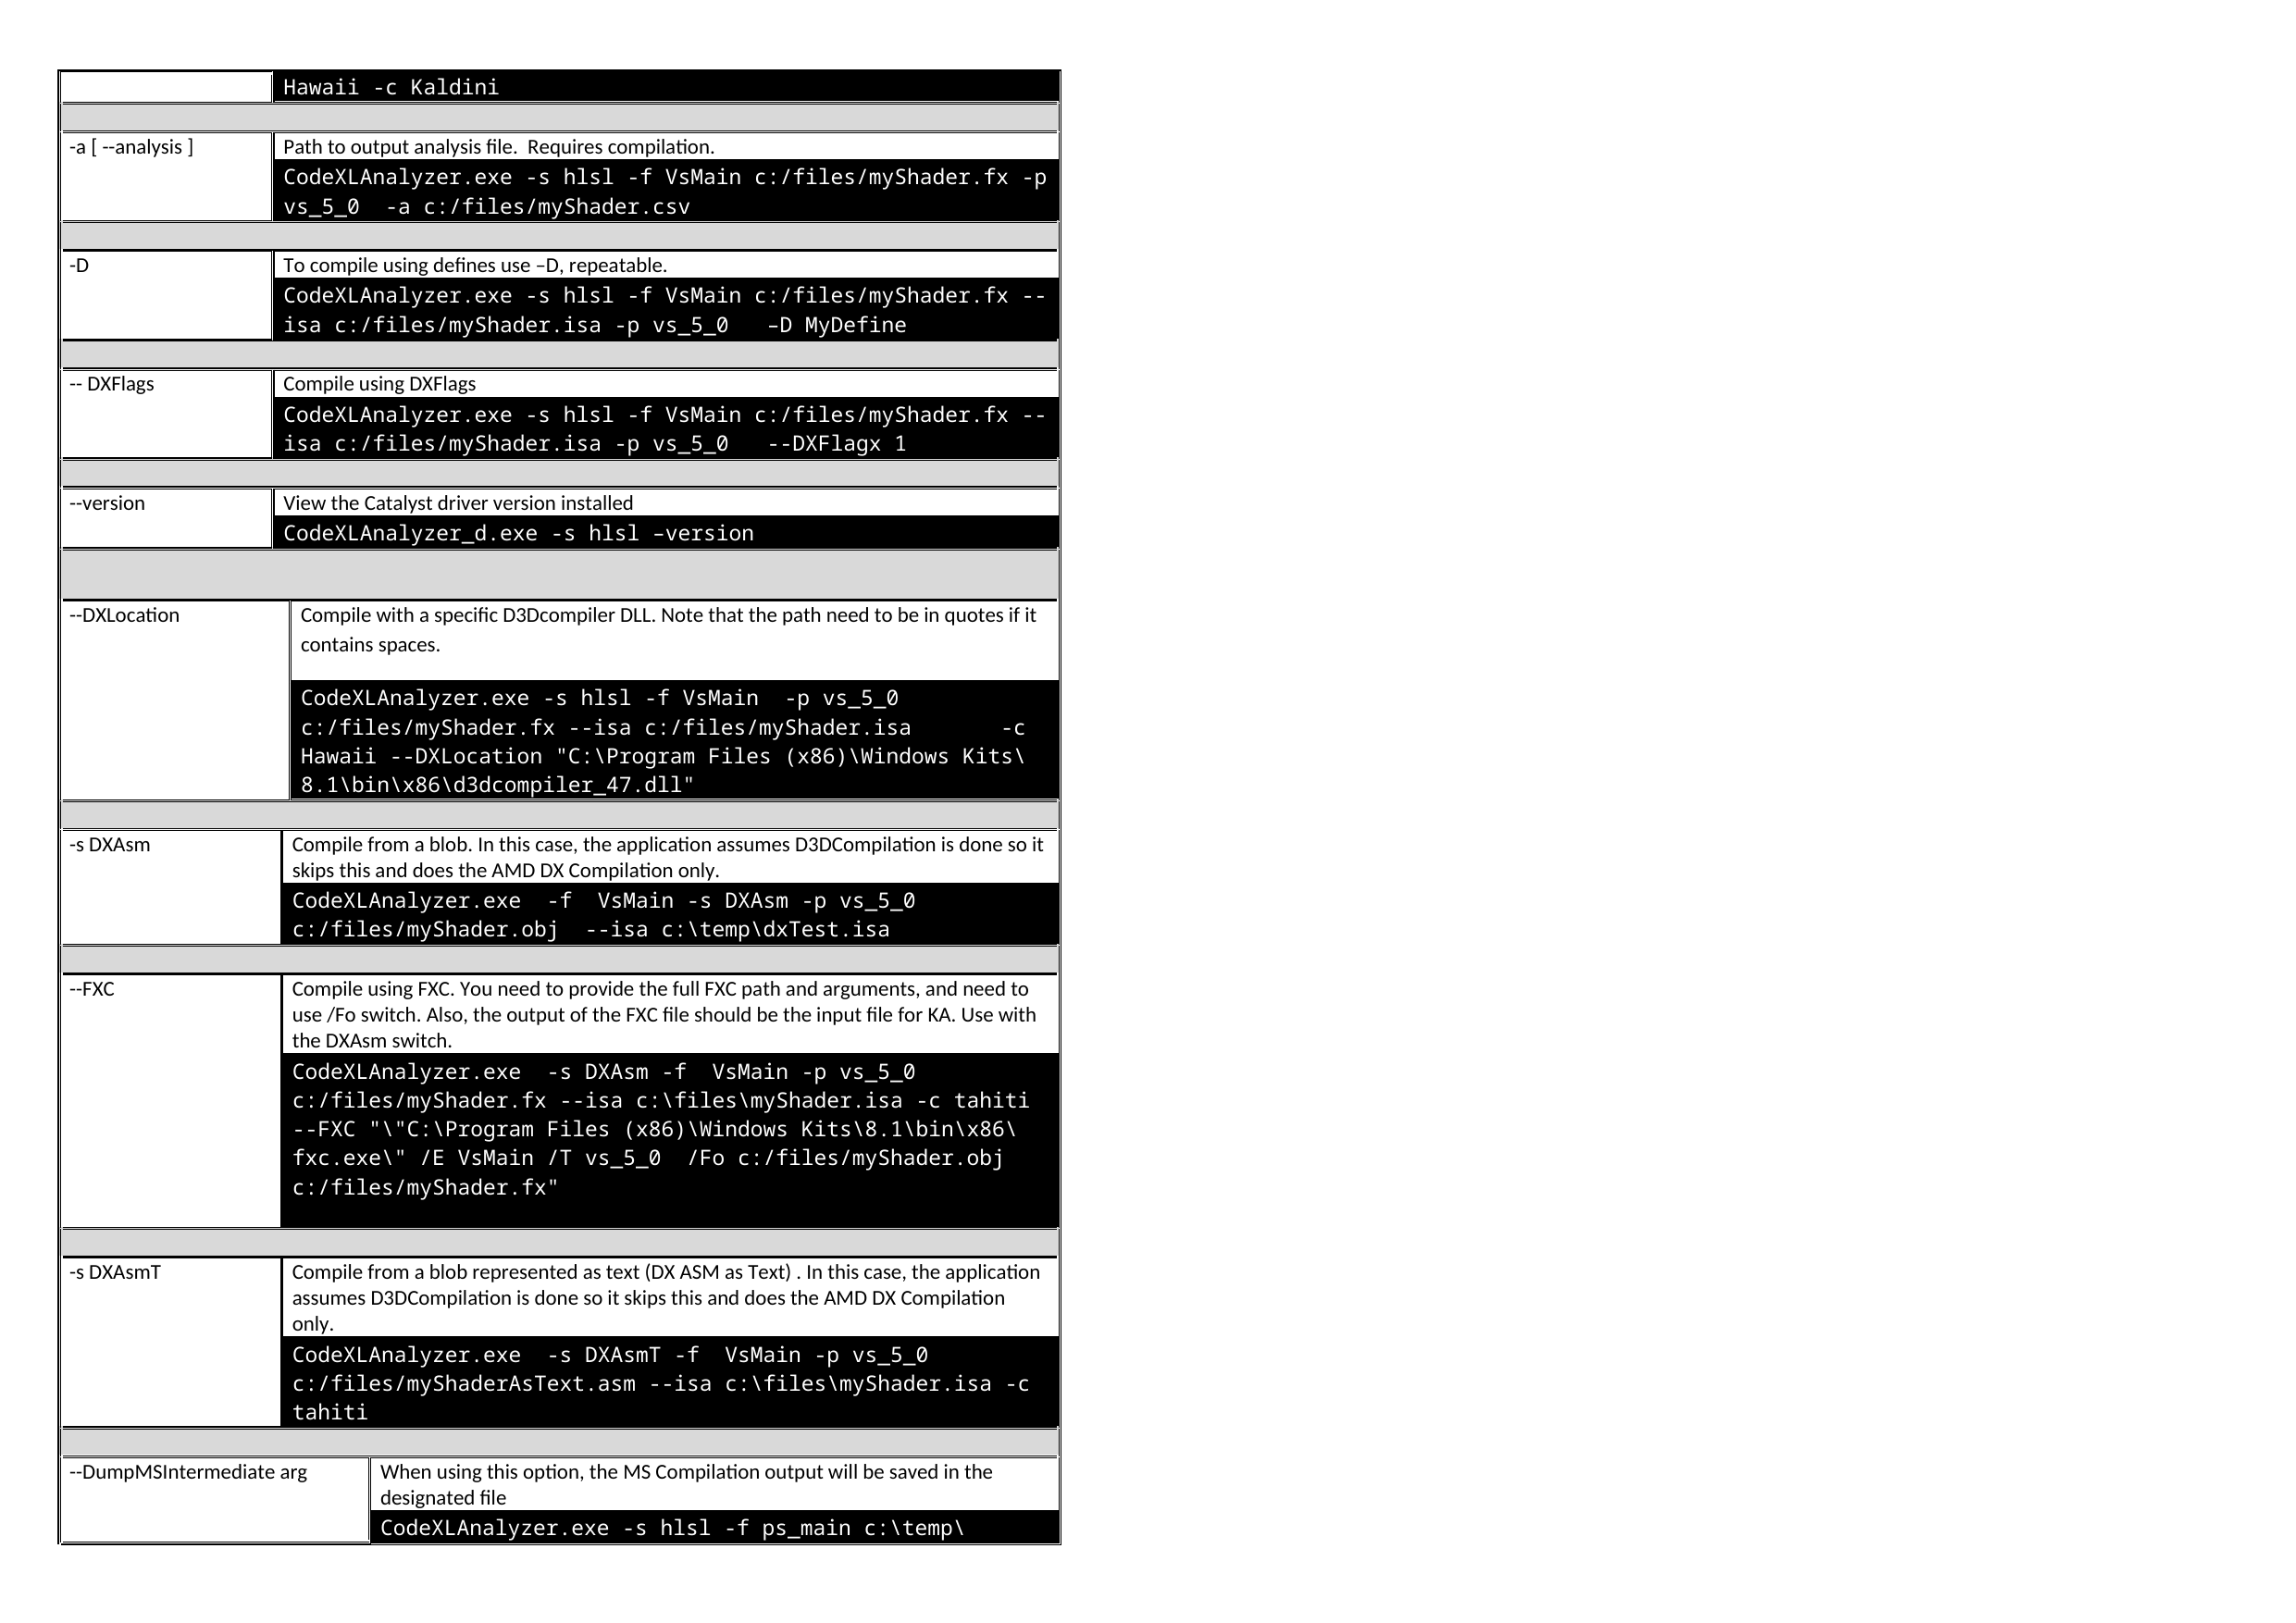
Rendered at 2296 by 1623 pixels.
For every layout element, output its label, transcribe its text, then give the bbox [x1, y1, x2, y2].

table_cell --FXC [61, 973, 280, 1227]
table_cell [61, 457, 1059, 486]
table_cell -a [ --analysis ] [59, 130, 273, 220]
table_cell [59, 220, 1060, 249]
table_cell [61, 102, 1059, 130]
table_cell Path to output analysis file. Requires compilation. [273, 130, 1060, 159]
table_cell Compile with a specific D3Dcompiler DLL. Note that the path need to be in quotes if it contains spaces. [292, 599, 1059, 680]
table_cell [59, 1227, 1060, 1256]
table_cell Compile using DXFlags [275, 367, 1059, 396]
table_cell To compile using defines use –D, repeatable. [275, 249, 1059, 278]
table_cell [61, 1426, 1059, 1455]
table_cell CodeXLAnalyzer.exe -f VsMain -s DXAsm -p vs_5_0 c:/files/myShader.obj --isa c:\temp\dxTest.isa [283, 883, 1059, 944]
table_cell --version [61, 486, 271, 547]
table_cell Compile from a blob. In this case, the application assumes D3DCompilation is done so it skips this and does the AMD DX Compilation only. [281, 828, 1060, 883]
table_cell [59, 944, 1060, 973]
table_cell CodeXLAnalyzer.exe -s hlsl -f VsMain c:/files/myShader.fx --isa c:/files/myShader.isa -p vs_5_0 --DXFlagx 1 [275, 397, 1059, 457]
table_cell CodeXLAnalyzer.exe -s hlsl -f VsMain c:/files/myShader.fx --isa c:/files/myShader.isa -p vs_5_0 –D MyDefine [275, 278, 1059, 339]
table_cell Compile from a blob represented as text (DX ASM as Text) . In this case, the application assumes D3DCompilation is done so it skips this and does the AMD DX Compilation only. [283, 1256, 1059, 1336]
table_cell [61, 799, 1059, 828]
table_cell -s DXAsm [59, 828, 281, 944]
table_cell CodeXLAnalyzer.exe -s hlsl -f VsMain c:/files/myShader.fx -p vs_5_0 -a c:/files/myShader.csv [275, 159, 1059, 220]
table_cell --DumpMSIntermediate arg [61, 1456, 369, 1542]
table_cell View the Catalyst driver version installed [275, 486, 1059, 515]
table_cell CodeXLAnalyzer.exe -s DXAsm -f VsMain -p vs_5_0 c:/files/myShader.fx --isa c:\files\myShader.isa -c tahiti --FXC "\"C:\Program Files (x86)\Windows Kits\8.1\bin\x86\fxc.exe\" /E VsMain /T vs_5_0 /Fo c:/files/myShader.obj c:/files/myShader.fx" [283, 1053, 1059, 1227]
table_cell CodeXLAnalyzer.exe -s DXAsmT -f VsMain -p vs_5_0 c:/files/myShaderAsText.asm --isa c:\files\myShader.isa -c tahiti [283, 1336, 1059, 1426]
table_cell CodeXLAnalyzer_d.exe -s hlsl –version [273, 515, 1060, 547]
table_cell Compile using FXC. You need to provide the full FXC path and arguments, and need to use /Fo switch. Also, the output of the FXC file should be the input file for KA. Use with the DXAsm switch. [283, 973, 1059, 1053]
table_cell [370, 1510, 1060, 1542]
table_cell [61, 547, 1059, 599]
table_cell When using this option, the MS Compilation output will be saved in the designated file [371, 1456, 1059, 1510]
table_cell CodeXLAnalyzer.exe -s hlsl -f VsMain -p vs_5_0 c:/files/myShader.fx --isa c:/files/myShader.isa -c Hawaii --DXLocation "C:\Program Files (x86)\Windows Kits\8.1\bin\x86\d3dcompiler_47.dll" [292, 680, 1059, 799]
table_cell -D [61, 249, 271, 339]
table_cell -- DXFlags [61, 367, 271, 457]
table_cell [61, 339, 1059, 367]
table_cell -s DXAsmT [61, 1256, 280, 1426]
table_cell --DXLocation [61, 599, 289, 799]
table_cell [273, 72, 1059, 101]
